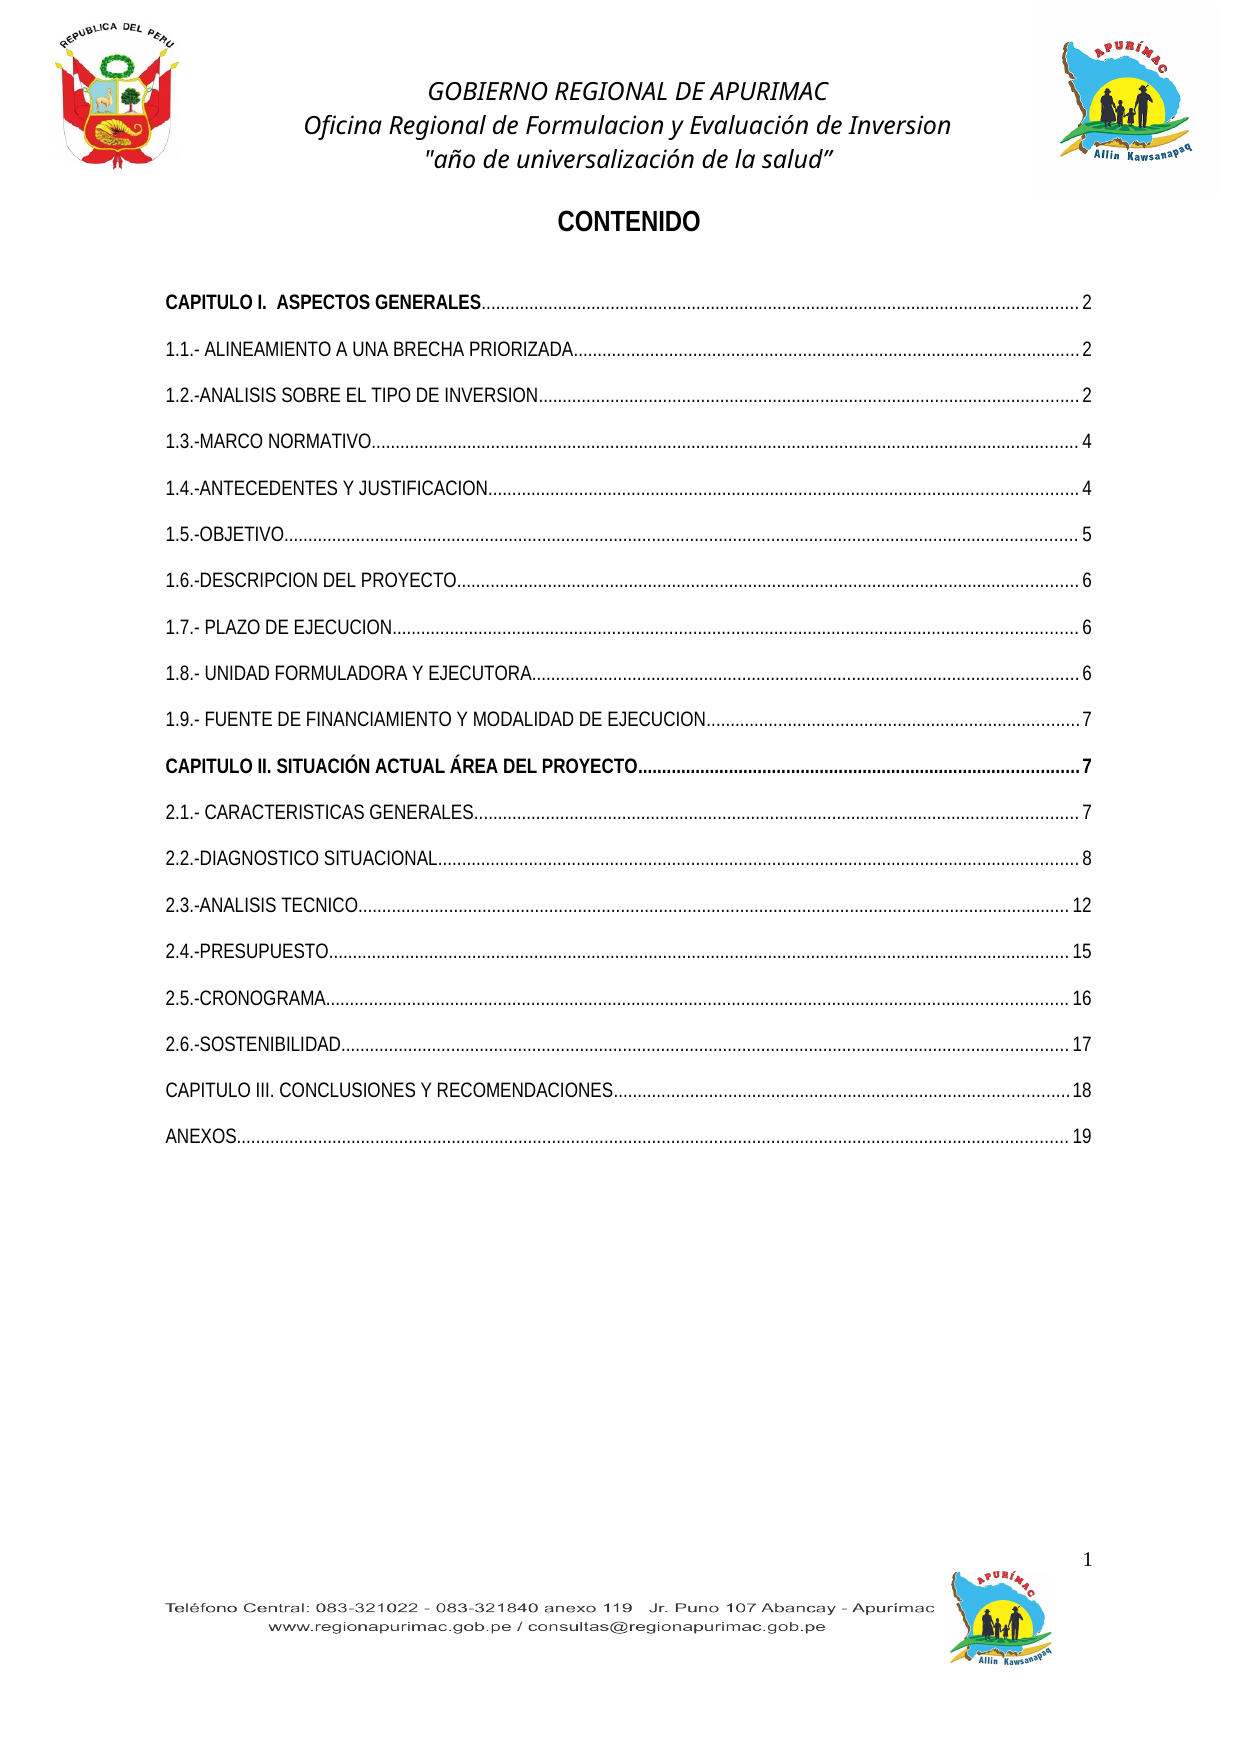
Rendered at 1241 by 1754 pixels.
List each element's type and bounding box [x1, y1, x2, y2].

picture [165, 1570, 1052, 1665]
picture [9, 13, 222, 178]
picture [1031, 5, 1221, 196]
